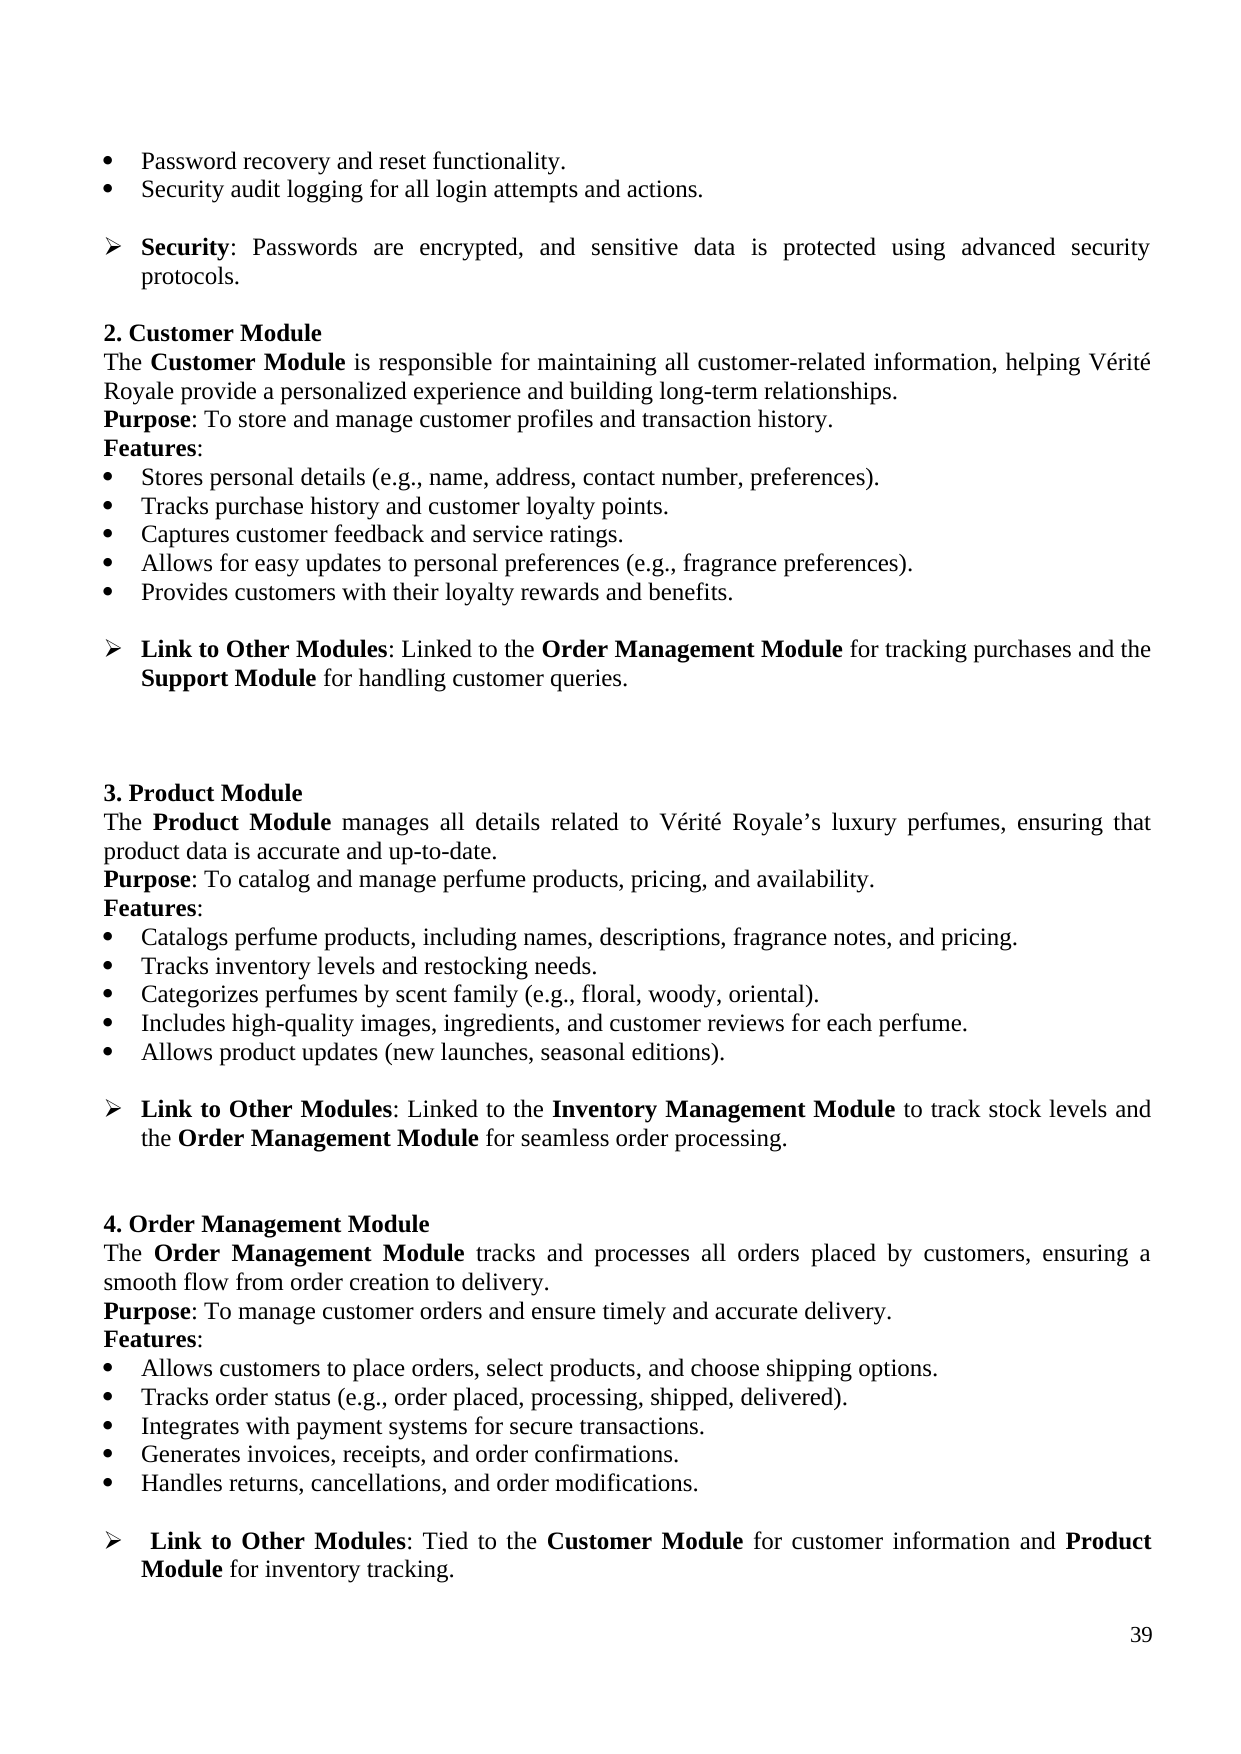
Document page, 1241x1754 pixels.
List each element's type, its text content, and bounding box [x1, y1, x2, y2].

list Integrates with payment systems for secure transactions. [103, 1411, 1152, 1439]
list Link to Other Modules: Linked to the Inventory Management Module to track stock levels and the Order Management Module for seamless order processing. [103, 1094, 1152, 1152]
text 2. Customer Module [103, 318, 1152, 347]
list Allows for easy updates to personal preferences (e.g., fragrance preferences). [103, 548, 1152, 577]
list Captures customer feedback and service ratings. [103, 519, 1152, 548]
list Provides customers with their loyalty rewards and benefits. [103, 577, 1152, 606]
text Purpose: To catalog and manage perfume products, pricing, and availability. [103, 864, 1152, 893]
text Features: [103, 433, 1152, 462]
list Allows product updates (new launches, seasonal editions). [103, 1037, 1152, 1066]
list Handles returns, cancellations, and order modifications. [103, 1468, 1152, 1497]
text The Order Management Module tracks and processes all orders placed by customers, ensuring a smooth flow from order creation to delivery. [103, 1238, 1152, 1296]
list Security audit logging for all login attempts and actions. [103, 174, 1152, 203]
text The Customer Module is responsible for maintaining all customer-related information, helping Vérité Royale provide a personalized experience and building long-term relationships. [103, 347, 1152, 404]
list Includes high-quality images, ingredients, and customer reviews for each perfume. [103, 1008, 1152, 1037]
list Generates invoices, receipts, and order confirmations. [103, 1439, 1152, 1468]
list Tracks purchase history and customer loyalty points. [103, 491, 1152, 519]
text Purpose: To manage customer orders and ensure timely and accurate delivery. [103, 1296, 1152, 1324]
list Tracks order status (e.g., order placed, processing, shipped, delivered). [103, 1382, 1152, 1411]
text Features: [103, 893, 1152, 922]
list Allows customers to place orders, select products, and choose shipping options. [103, 1353, 1152, 1382]
text The Product Module manages all details related to Vérité Royale’s luxury perfumes, ensuring that product data is accurate and up-to-date. [103, 807, 1152, 864]
text 3. Product Module [103, 778, 1152, 807]
list Stores personal details (e.g., name, address, contact number, preferences). [103, 462, 1152, 491]
text Features: [103, 1324, 1152, 1353]
list Security: Passwords are encrypted, and sensitive data is protected using advanced security protocols. [103, 232, 1152, 289]
list Link to Other Modules: Tied to the Customer Module for customer information and Product Module for inventory tracking. [103, 1526, 1152, 1583]
list Link to Other Modules: Linked to the Order Management Module for tracking purchases and the Support Module for handling customer queries. [103, 634, 1152, 692]
subtitle 4. Order Management Module [103, 1209, 1152, 1238]
list Tracks inventory levels and restocking needs. [103, 951, 1152, 979]
text Purpose: To store and manage customer profiles and transaction history. [103, 404, 1152, 433]
list Categorizes perfumes by scent family (e.g., floral, woody, oriental). [103, 979, 1152, 1008]
list Password recovery and reset functionality. [103, 146, 1152, 174]
list Catalogs perfume products, including names, descriptions, fragrance notes, and pricing. [103, 922, 1152, 951]
